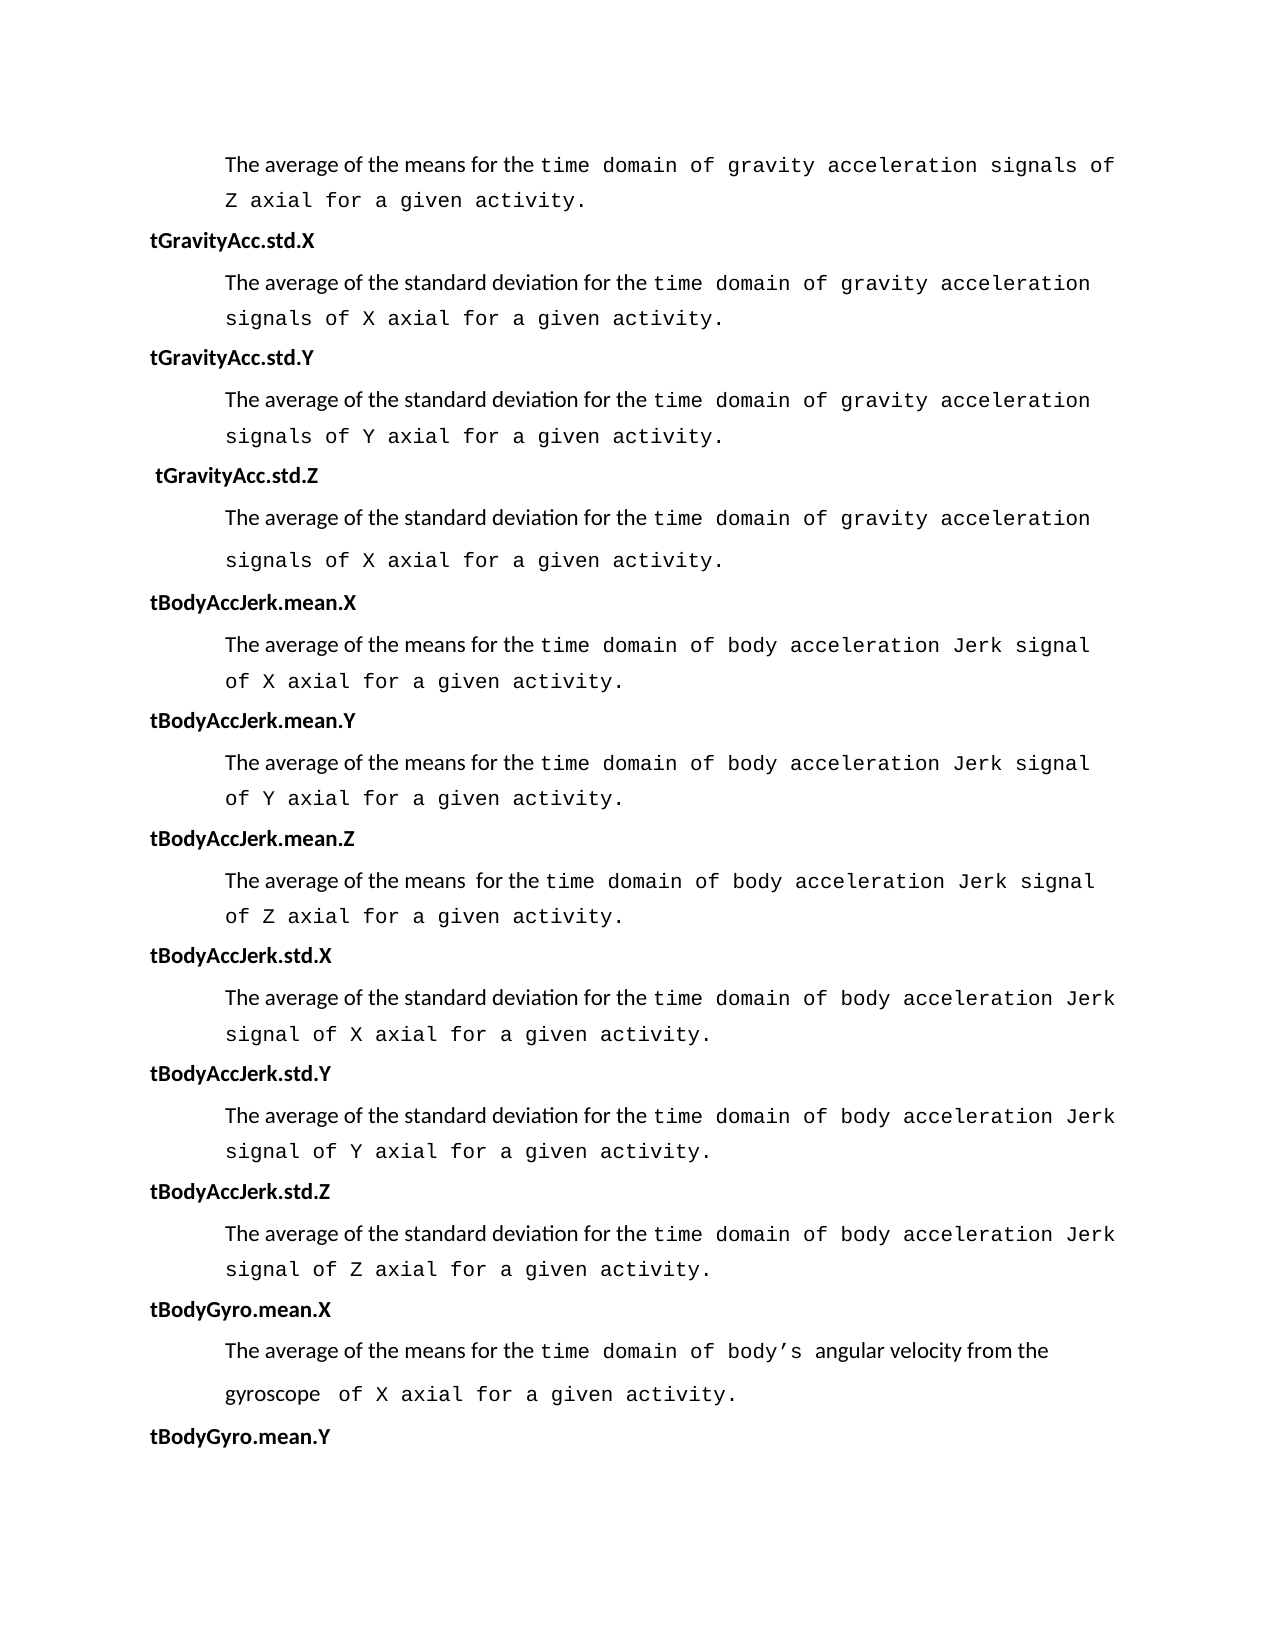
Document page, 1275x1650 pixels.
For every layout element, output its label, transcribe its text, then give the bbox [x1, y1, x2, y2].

text tBodyAccJerk.mean.X [150, 588, 1125, 616]
text tBodyAccJerk.std.Z [150, 1177, 1125, 1205]
text tBodyGyro.mean.Y [150, 1422, 1125, 1450]
text The average of the standard deviation for the time domain of body acceleration Jerk signal of Y axial for a given activity. [225, 1101, 1125, 1165]
text The average of the means for the time domain of gravity acceleration signals of Z axial for a given activity. [225, 150, 1125, 214]
text The average of the means for the time domain of body’s angular velocity from the gyroscope of X axial for a given activity. [225, 1337, 1125, 1408]
text The average of the standard deviation for the time domain of gravity acceleration signals of Y axial for a given activity. [225, 385, 1125, 449]
text tBodyGyro.mean.X [150, 1295, 1125, 1323]
text tBodyAccJerk.std.X [150, 942, 1125, 969]
text tGravityAcc.std.Z [150, 461, 1125, 489]
text The average of the standard deviation for the time domain of body acceleration Jerk signal of X axial for a given activity. [225, 983, 1125, 1047]
text tBodyAccJerk.mean.Y [150, 706, 1125, 734]
text The average of the means for the time domain of body acceleration Jerk signal of X axial for a given activity. [225, 630, 1125, 694]
text tGravityAcc.std.Y [150, 343, 1125, 371]
text tBodyAccJerk.std.Y [150, 1059, 1125, 1087]
text tGravityAcc.std.X [150, 226, 1125, 254]
text The average of the standard deviation for the time domain of body acceleration Jerk signal of Z axial for a given activity. [225, 1219, 1125, 1283]
text The average of the means for the time domain of body acceleration Jerk signal of Z axial for a given activity. [225, 866, 1125, 930]
text The average of the standard deviation for the time domain of gravity acceleration signals of X axial for a given activity. [225, 503, 1125, 574]
text tBodyAccJerk.mean.Z [150, 824, 1125, 852]
text The average of the means for the time domain of body acceleration Jerk signal of Y axial for a given activity. [225, 748, 1125, 812]
text The average of the standard deviation for the time domain of gravity acceleration signals of X axial for a given activity. [225, 268, 1125, 332]
